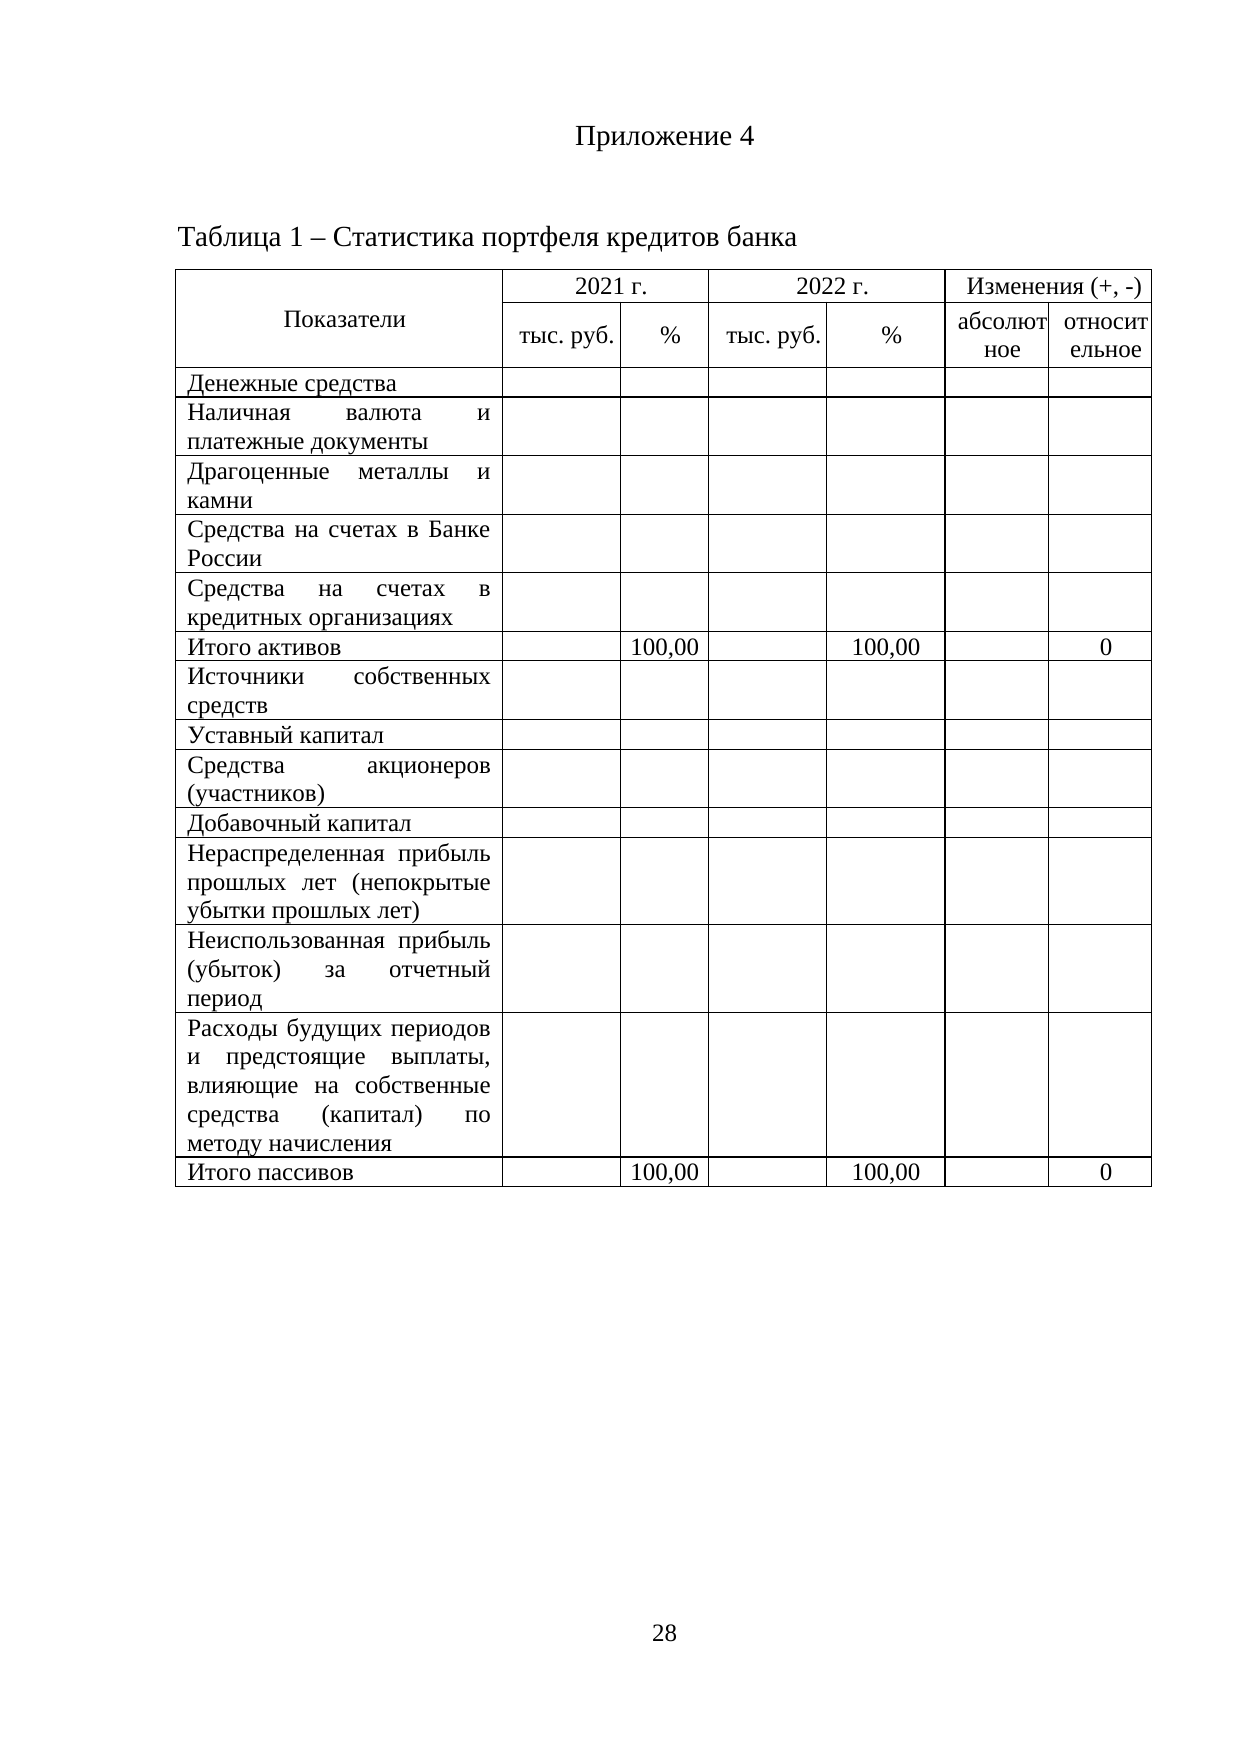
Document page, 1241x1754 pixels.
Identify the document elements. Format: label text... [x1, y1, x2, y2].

table_cell 100,00 [621, 632, 708, 660]
table_cell [946, 398, 1048, 455]
table_cell % [621, 303, 708, 367]
table_cell Наличная валюта и платежные документы [176, 398, 502, 455]
table_header Показатели [176, 270, 502, 367]
table_cell 100,00 [827, 1158, 944, 1186]
table_cell [503, 456, 620, 513]
table_cell [709, 1158, 826, 1186]
table_cell [827, 398, 944, 455]
table_cell [946, 661, 1048, 719]
table_cell [503, 720, 620, 749]
text Приложение 4 [177, 118, 1152, 152]
table_cell [827, 838, 944, 924]
table_cell [709, 515, 826, 572]
table_cell [1049, 398, 1151, 455]
table_cell [1049, 925, 1151, 1012]
table_cell тыс. руб. [709, 303, 826, 367]
table_cell [827, 456, 944, 513]
table_cell [621, 808, 708, 837]
table_cell [1049, 515, 1151, 572]
table_cell [503, 661, 620, 719]
table_cell [827, 661, 944, 719]
table_cell [709, 368, 826, 396]
table_cell [503, 838, 620, 924]
table_cell [621, 750, 708, 807]
table_cell тыс. руб. [503, 303, 620, 367]
table_cell [709, 632, 826, 660]
table_cell [709, 720, 826, 749]
table_cell [946, 1158, 1048, 1186]
table_cell [621, 515, 708, 572]
table_cell Добавочный капитал [176, 808, 502, 837]
table_cell [621, 456, 708, 513]
table_cell [503, 632, 620, 660]
table_cell [709, 838, 826, 924]
table_cell [709, 750, 826, 807]
table_cell Итого пассивов [176, 1158, 502, 1186]
table_cell [503, 1158, 620, 1186]
table_cell [503, 808, 620, 837]
table_cell [946, 368, 1048, 396]
table_cell [709, 661, 826, 719]
table_cell [709, 1013, 826, 1156]
table_cell абсолютное [946, 303, 1048, 367]
table_cell 0 [1049, 632, 1151, 660]
table_cell [621, 368, 708, 396]
table_cell [827, 1013, 944, 1156]
table_cell 100,00 [827, 632, 944, 660]
table_cell [709, 573, 826, 631]
table_cell [503, 398, 620, 455]
table_cell [1049, 456, 1151, 513]
table_header 2022 г. [709, 270, 944, 302]
table_cell Источники собственных средств [176, 661, 502, 719]
table_cell [946, 720, 1048, 749]
table_cell [827, 925, 944, 1012]
table_cell [503, 1013, 620, 1156]
table_cell [946, 838, 1048, 924]
table_header 2021 г. [503, 270, 708, 302]
table_cell [621, 398, 708, 455]
text Таблица 1 – Статистика портфеля кредитов банка [177, 219, 1152, 252]
table_cell Уставный капитал [176, 720, 502, 749]
table_cell [827, 515, 944, 572]
table_cell Средства акционеров (участников) [176, 750, 502, 807]
table_cell [946, 808, 1048, 837]
table_cell [946, 515, 1048, 572]
table_cell [1049, 838, 1151, 924]
table_cell [946, 632, 1048, 660]
table_cell [1049, 750, 1151, 807]
table_cell [827, 573, 944, 631]
table_cell [946, 456, 1048, 513]
table_cell [1049, 720, 1151, 749]
table_cell [621, 573, 708, 631]
table_cell [1049, 661, 1151, 719]
table_cell Средства на счетах в кредитных организациях [176, 573, 502, 631]
table_cell Расходы будущих периодов и предстоящие выплаты, влияющие на собственные средства (капитал) по методу начисления [176, 1013, 502, 1156]
table_cell Драгоценные металлы и камни [176, 456, 502, 513]
table_cell относительное [1049, 303, 1151, 367]
table_cell [621, 838, 708, 924]
table_cell [621, 925, 708, 1012]
table_cell [503, 925, 620, 1012]
table_cell [621, 1013, 708, 1156]
table_cell [1049, 808, 1151, 837]
table_cell [503, 515, 620, 572]
table_header Изменения (+, -) [946, 270, 1151, 302]
table_cell [503, 750, 620, 807]
table_cell [1049, 368, 1151, 396]
table_cell [946, 750, 1048, 807]
table_cell [946, 1013, 1048, 1156]
table_cell [709, 925, 826, 1012]
table_cell Средства на счетах в Банке России [176, 515, 502, 572]
table_cell [503, 368, 620, 396]
table_cell [709, 398, 826, 455]
table_cell 0 [1049, 1158, 1151, 1186]
table_cell [827, 368, 944, 396]
table_cell [827, 750, 944, 807]
table_cell [946, 573, 1048, 631]
table_cell % [827, 303, 944, 367]
table_cell Денежные средства [176, 368, 502, 396]
table_cell [1049, 573, 1151, 631]
table_cell [827, 720, 944, 749]
table_cell [1049, 1013, 1151, 1156]
table_cell Итого активов [176, 632, 502, 660]
table_cell Неиспользованная прибыль (убыток) за отчетный период [176, 925, 502, 1012]
table_cell [946, 925, 1048, 1012]
table_cell [621, 720, 708, 749]
table_cell [621, 661, 708, 719]
table_cell [503, 573, 620, 631]
table_cell 100,00 [621, 1158, 708, 1186]
table_cell [709, 456, 826, 513]
table_cell [709, 808, 826, 837]
table_cell Нераспределенная прибыль прошлых лет (непокрытые убытки прошлых лет) [176, 838, 502, 924]
table_cell [827, 808, 944, 837]
